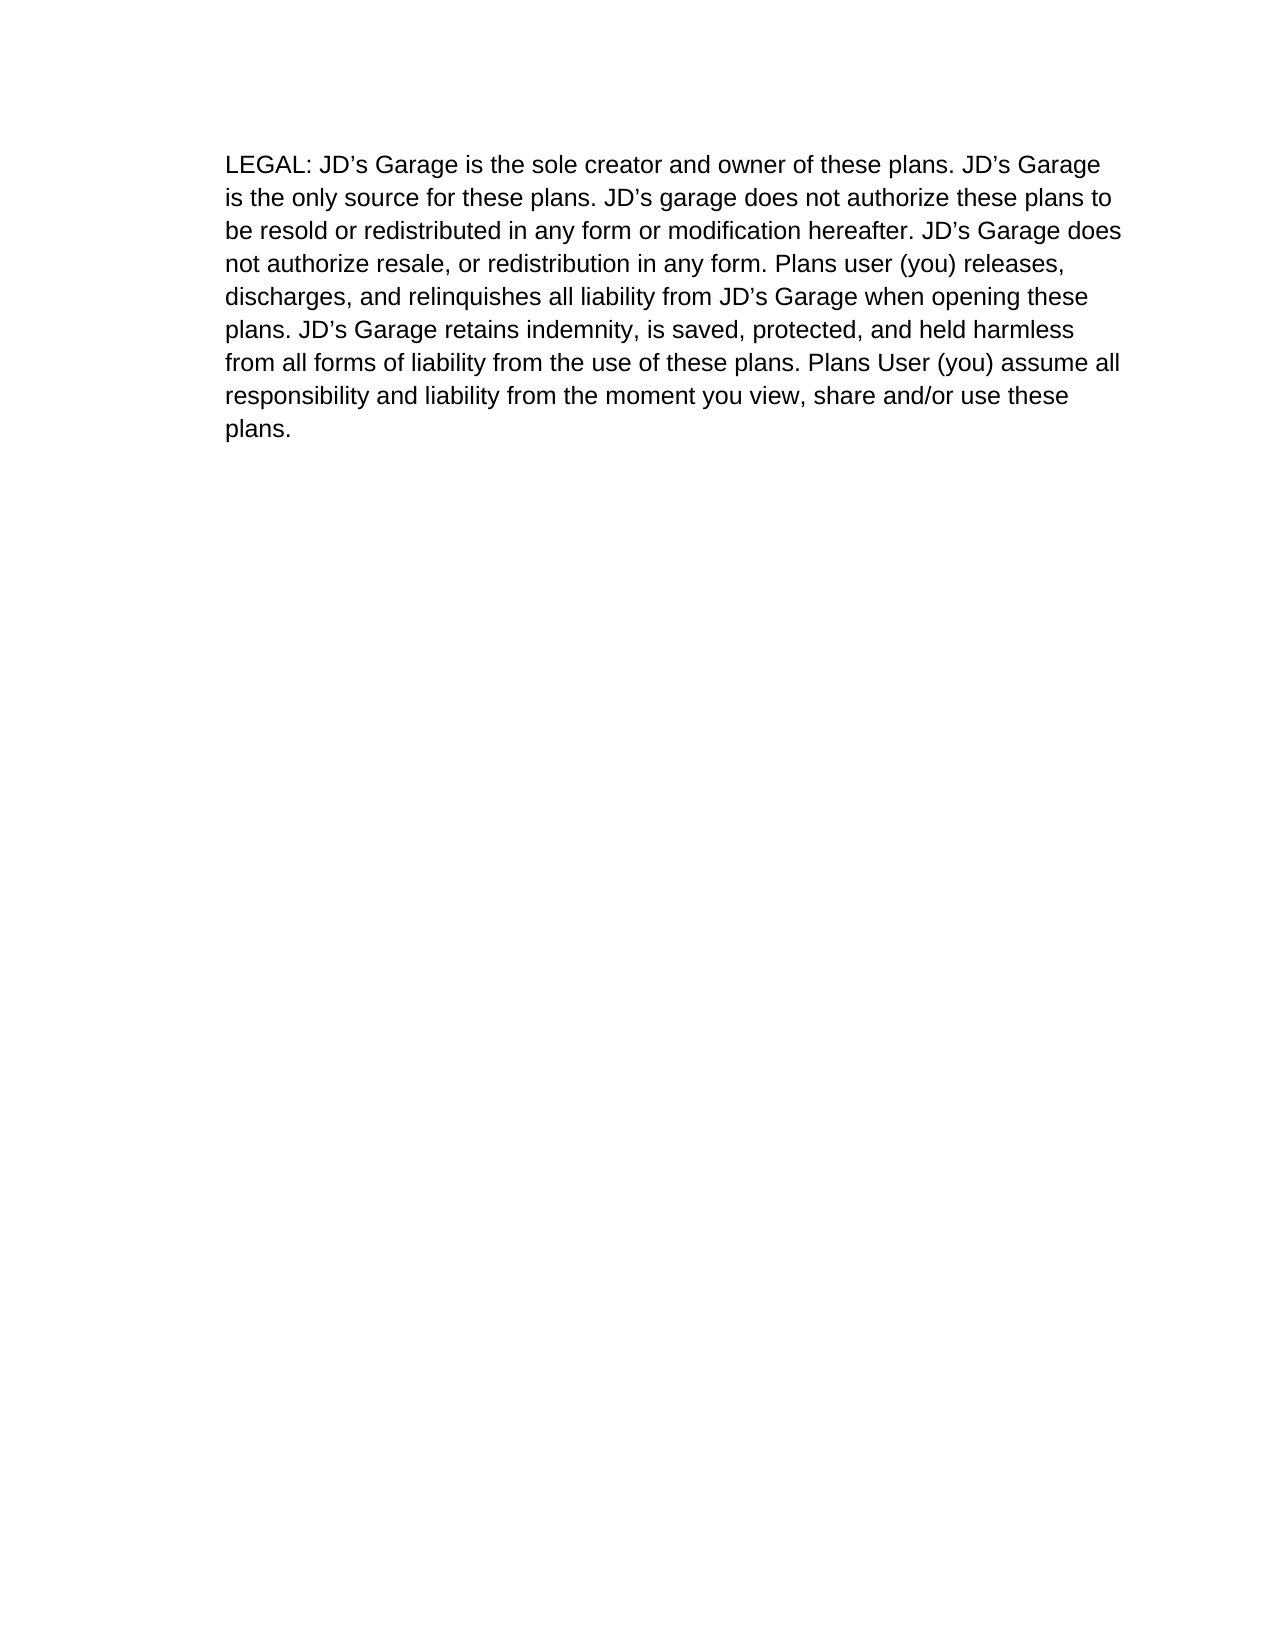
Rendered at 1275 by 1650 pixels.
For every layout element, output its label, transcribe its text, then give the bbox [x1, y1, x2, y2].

text LEGAL: JD’s Garage is the sole creator and owner of these plans. JD’s Garage is the only source for these plans. JD’s garage does not authorize these plans to be resold or redistributed in any form or modification hereafter. JD’s Garage does not authorize resale, or redistribution in any form. Plans user (you) releases, discharges, and relinquishes all liability from JD’s Garage when opening these plans. JD’s Garage retains indemnity, is saved, protected, and held harmless from all forms of liability from the use of these plans. Plans User (you) assume all responsibility and liability from the moment you view, share and/or use these plans. [225, 150, 1125, 443]
